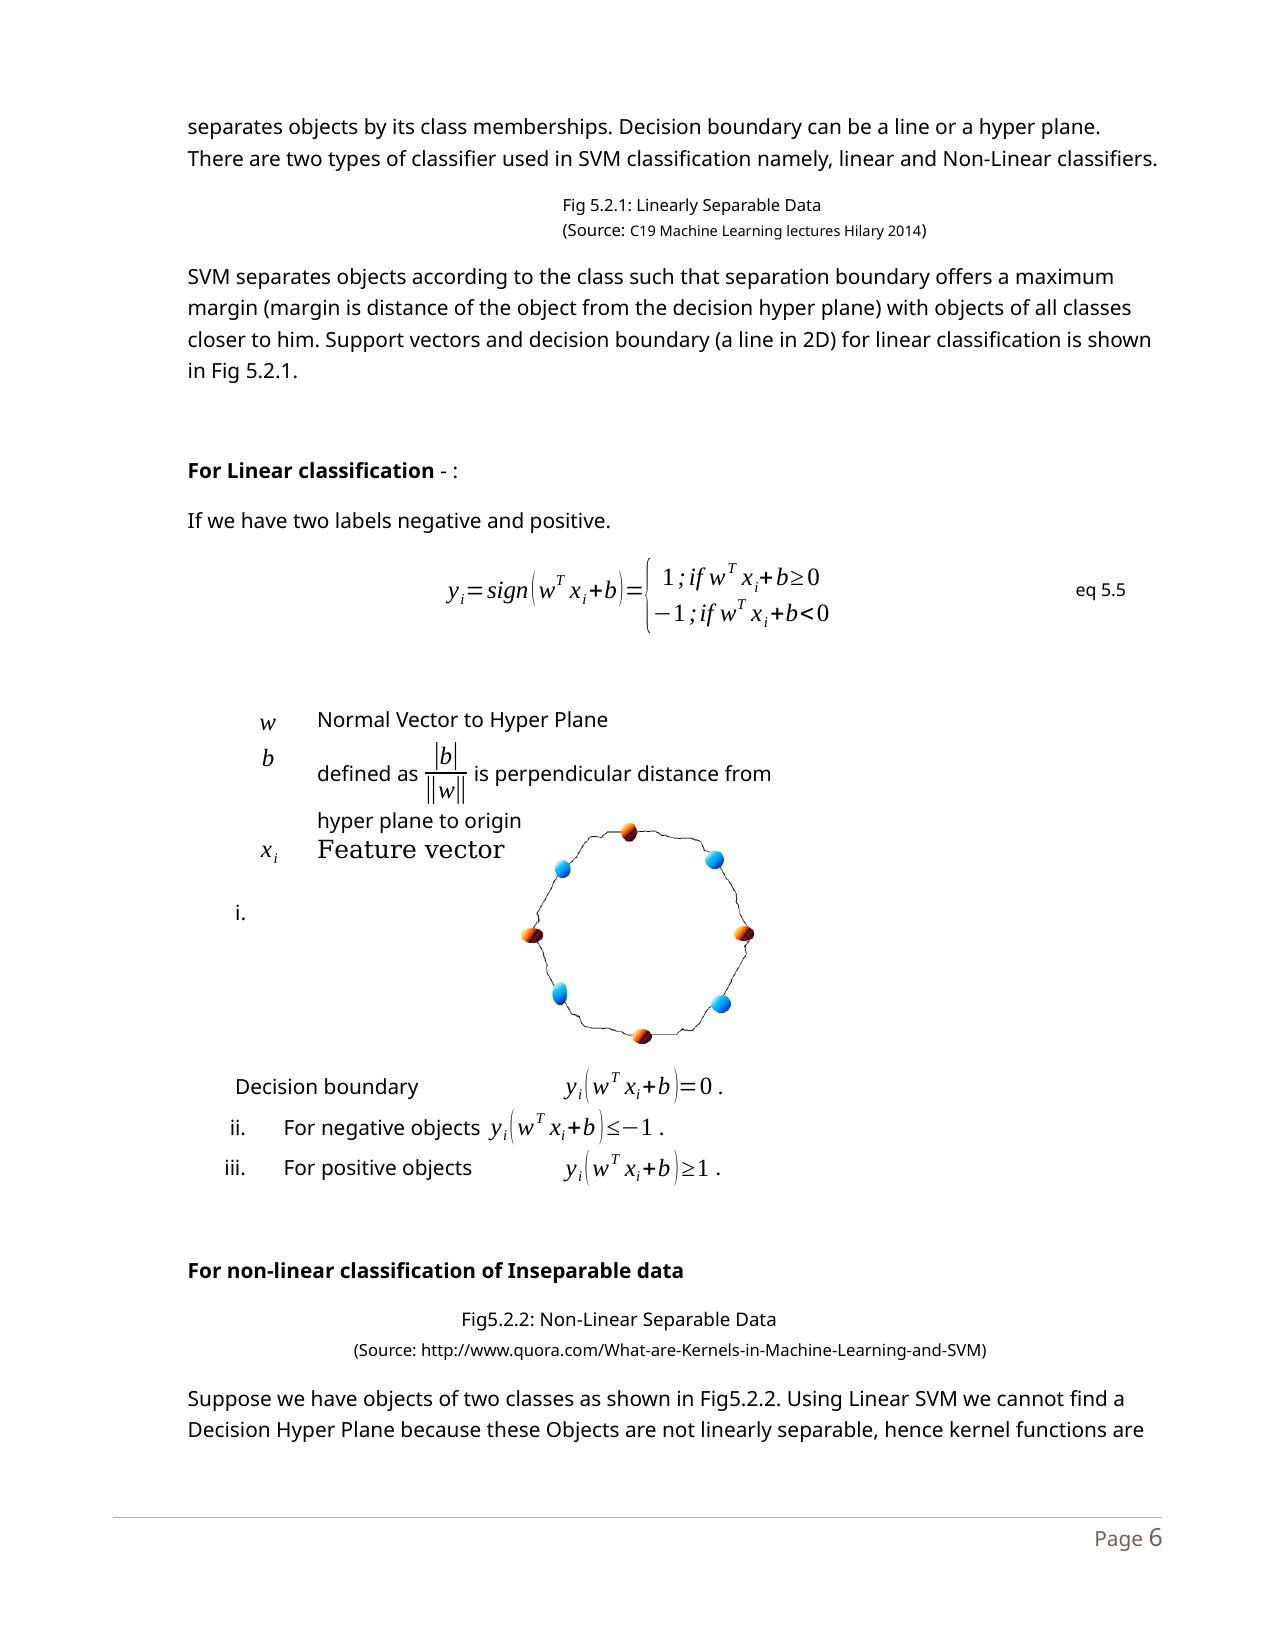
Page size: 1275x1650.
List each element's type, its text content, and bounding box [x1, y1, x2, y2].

table_cell [231, 741, 306, 834]
table_cell defined as is perpendicular distance from hyper plane to origin [306, 741, 831, 834]
table_cell [231, 834, 306, 868]
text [187, 1384, 1162, 1444]
list For negative objects . [246, 1108, 1162, 1146]
list For positive objects . [246, 1148, 1162, 1187]
list Decision boundary . [246, 898, 1162, 1105]
text Fig 5.2.1: Linearly Separable Data (Source: C19 Machine Learning lectures Hilary 2014) [412, 194, 1162, 241]
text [187, 112, 1162, 172]
table_header Normal Vector to Hyper Plane [306, 705, 831, 741]
table_cell Feature vector [306, 834, 831, 868]
text SVM separates objects according to the class such that separation boundary offers a maximum margin (margin is distance of the object from the decision hyper plane) with objects of all classes closer to him. Support vectors and decision boundary (a line in 2D) for linear classification is shown in Fig 5.2.1. [187, 262, 1162, 384]
text For non-linear classification of Inseparable data [112, 1256, 1162, 1284]
table_header [231, 705, 306, 741]
text Fig5.2.2: Non-Linear Separable Data (Source: http://www.quora.com/What-are-Kernels-in-Machine-Learning-and-SVM) [112, 1306, 1162, 1363]
text For Linear classification - : [112, 456, 1162, 484]
text If we have two labels negative and positive. [112, 506, 1162, 534]
